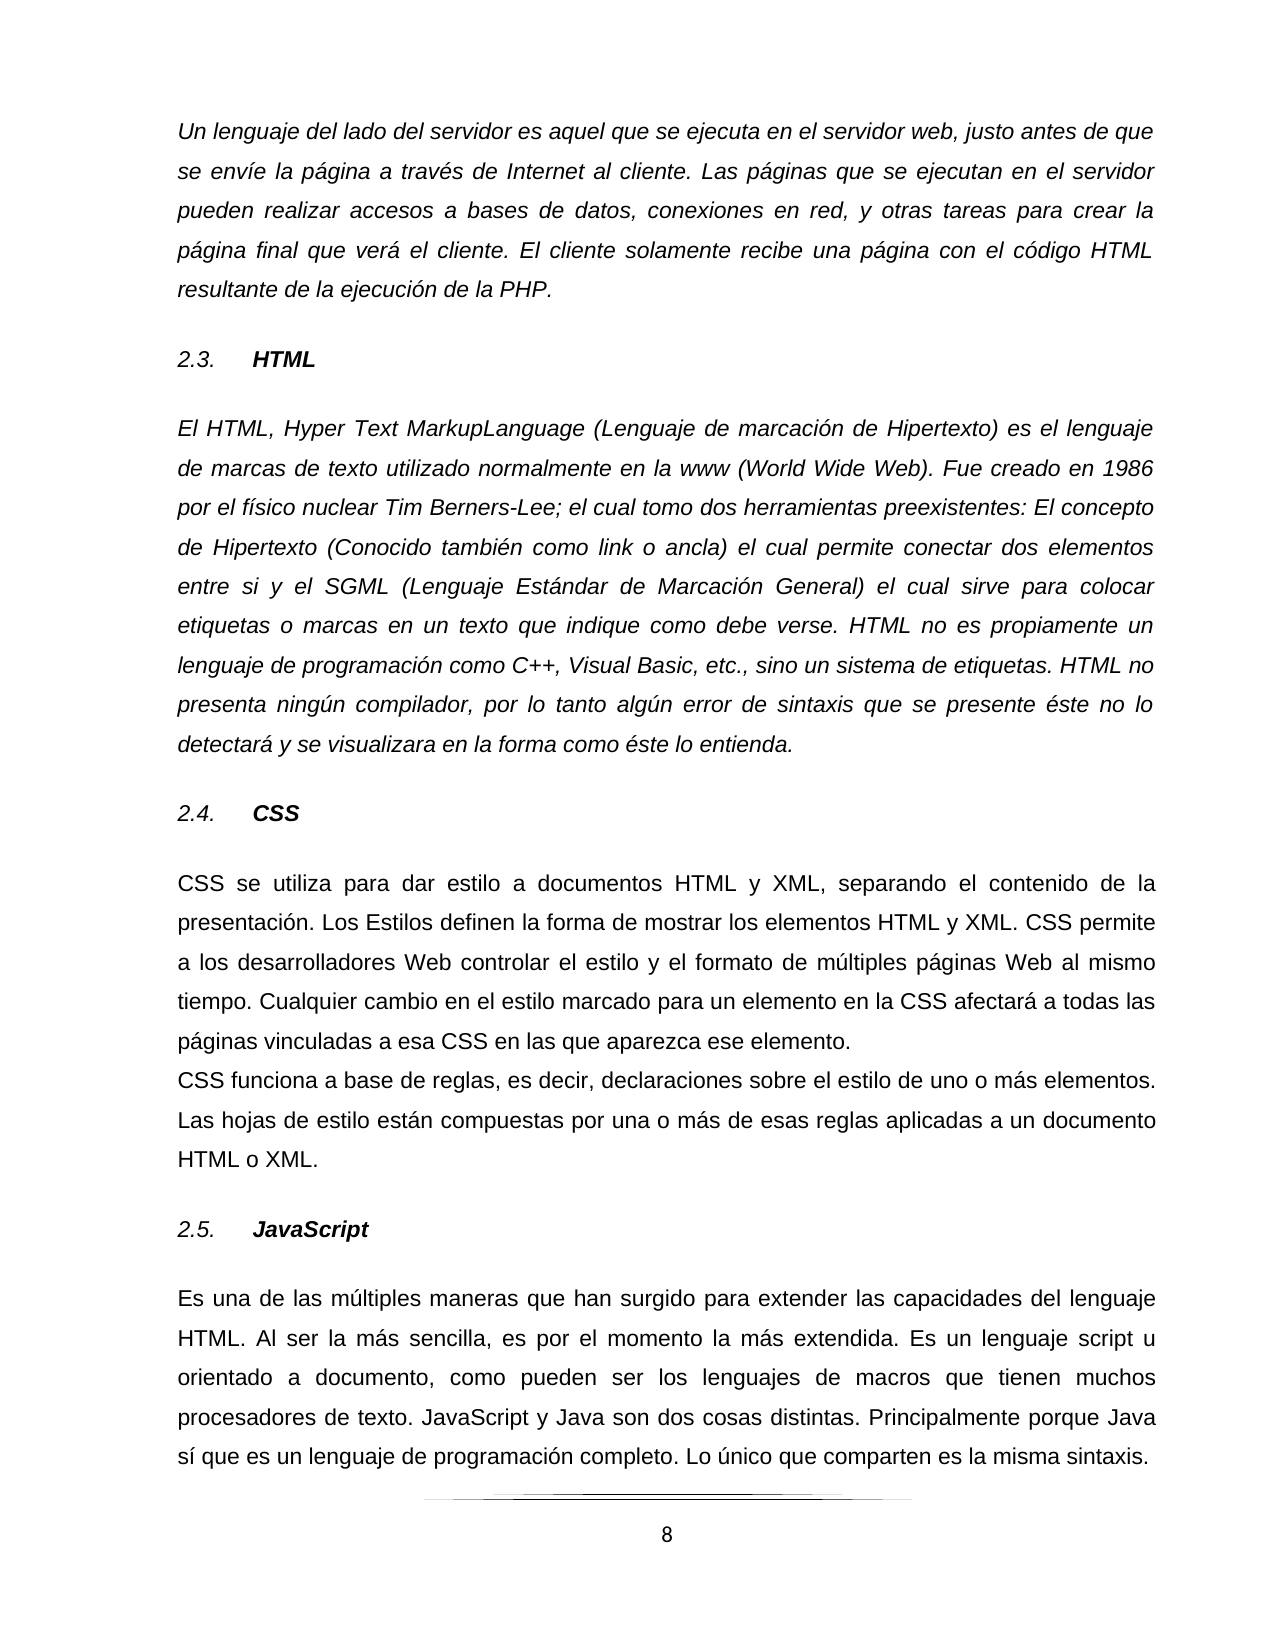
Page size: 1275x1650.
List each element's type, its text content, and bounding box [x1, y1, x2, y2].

subtitle HTML [177, 346, 1157, 372]
text CSS se utiliza para dar estilo a documentos HTML y XML, separando el contenido de la presentación. Los Estilos definen la forma de mostrar los elementos HTML y XML. CSS permite a los desarrolladores Web controlar el estilo y el formato de múltiples páginas Web al mismo tiempo. Cualquier cambio en el estilo marcado para un elemento en la CSS afectará a todas las páginas vinculadas a esa CSS en las que aparezca ese elemento. [177, 870, 1157, 1054]
text Un lenguaje del lado del servidor es aquel que se ejecuta en el servidor web, justo antes de que se envíe la página a través de Internet al cliente. Las páginas que se ejecutan en el servidor pueden realizar accesos a bases de datos, conexiones en red, y otras tareas para crear la página final que verá el cliente. El cliente solamente recibe una página con el código HTML resultante de la ejecución de la PHP. [177, 118, 1157, 302]
text Es una de las múltiples maneras que han surgido para extender las capacidades del lenguaje HTML. Al ser la más sencilla, es por el momento la más extendida. Es un lenguaje script u orientado a documento, como pueden ser los lenguajes de macros que tienen muchos procesadores de texto. JavaScript y Java son dos cosas distintas. Principalmente porque Java sí que es un lenguaje de programación completo. Lo único que comparten es la misma sintaxis. [177, 1285, 1157, 1469]
subtitle CSS [177, 800, 1157, 827]
subtitle JavaScript [177, 1216, 1157, 1242]
